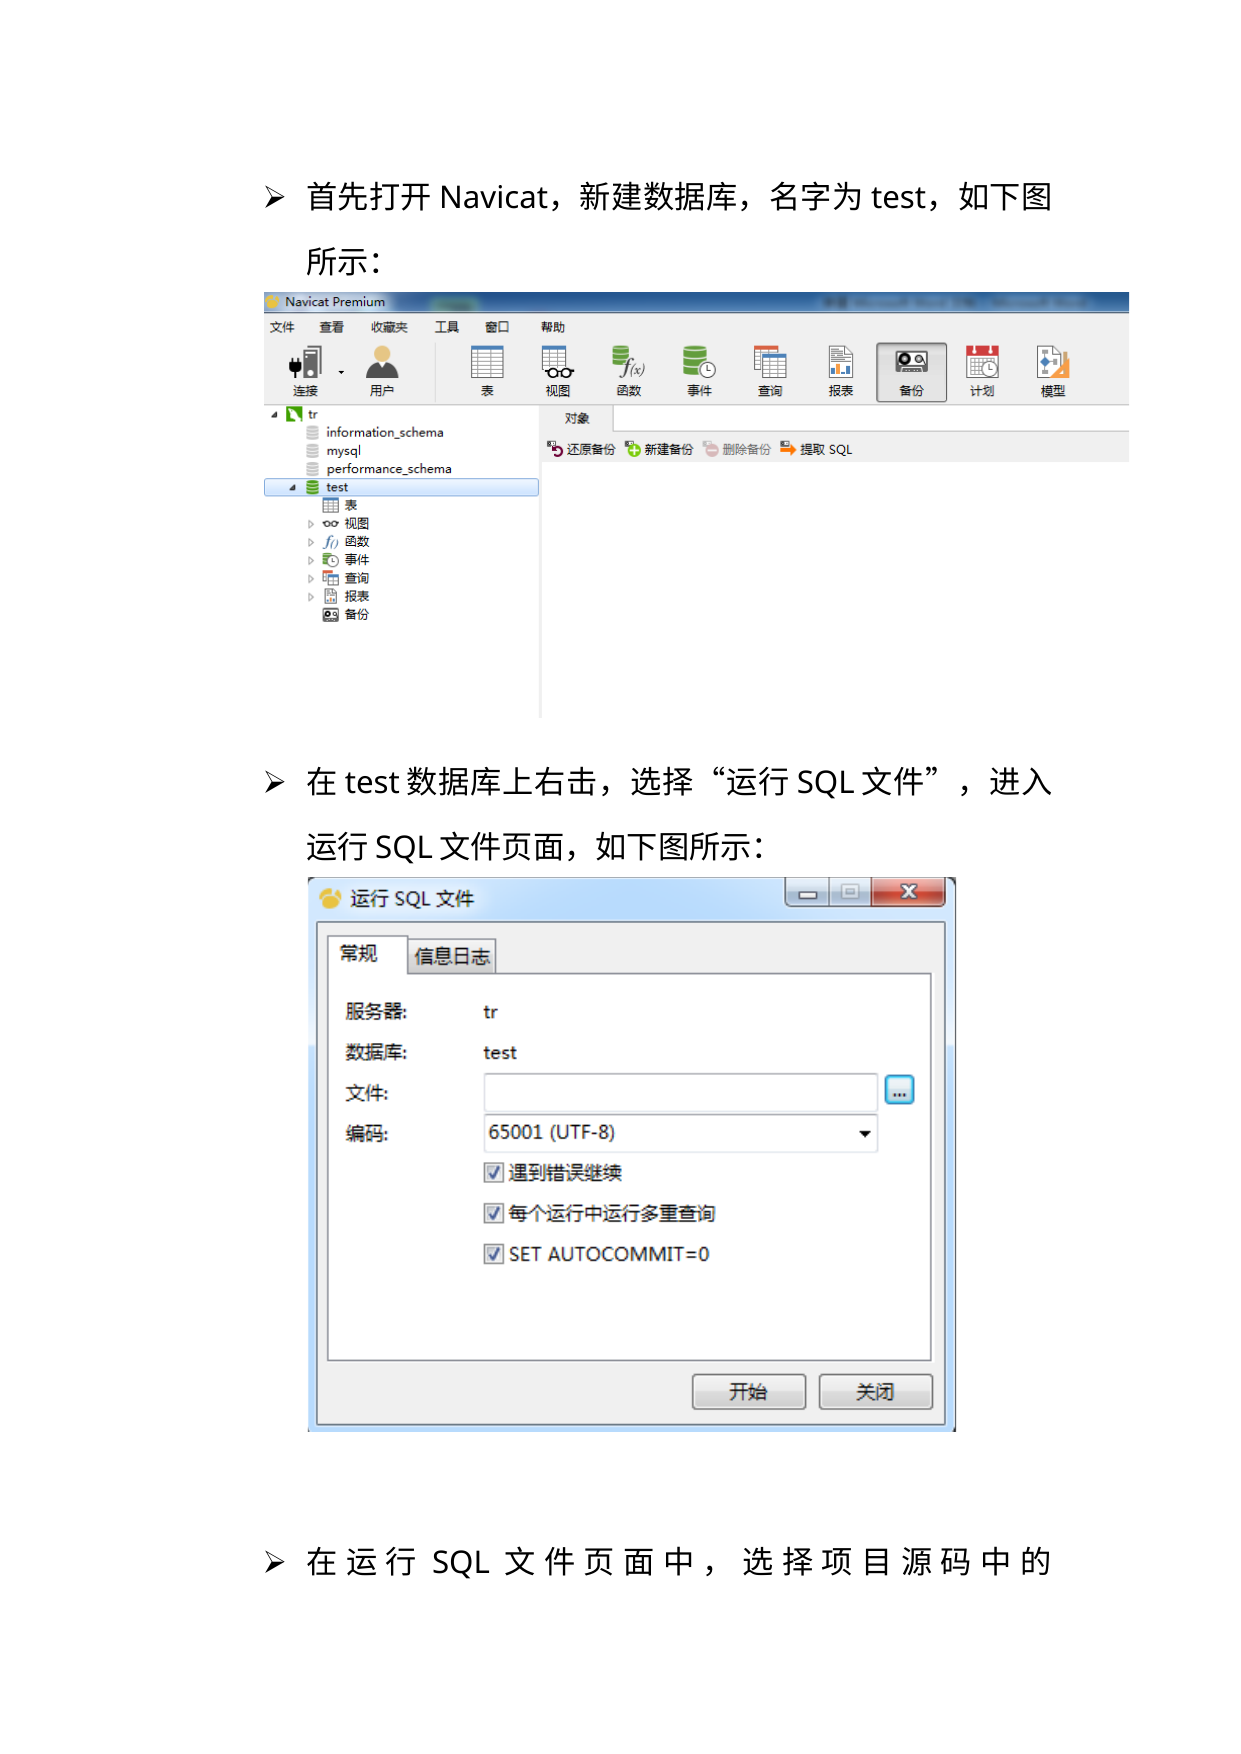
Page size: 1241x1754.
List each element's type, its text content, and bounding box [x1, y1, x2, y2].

picture [307, 877, 957, 1432]
picture [264, 292, 1130, 718]
list 在test数据库上右击，选择“运行SQL文件”，进入运行SQL文件页面，如下图所示： [262, 747, 1053, 877]
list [262, 1527, 1053, 1592]
list 首先打开Navicat，新建数据库，名字为test，如下图所示： [262, 162, 1053, 292]
